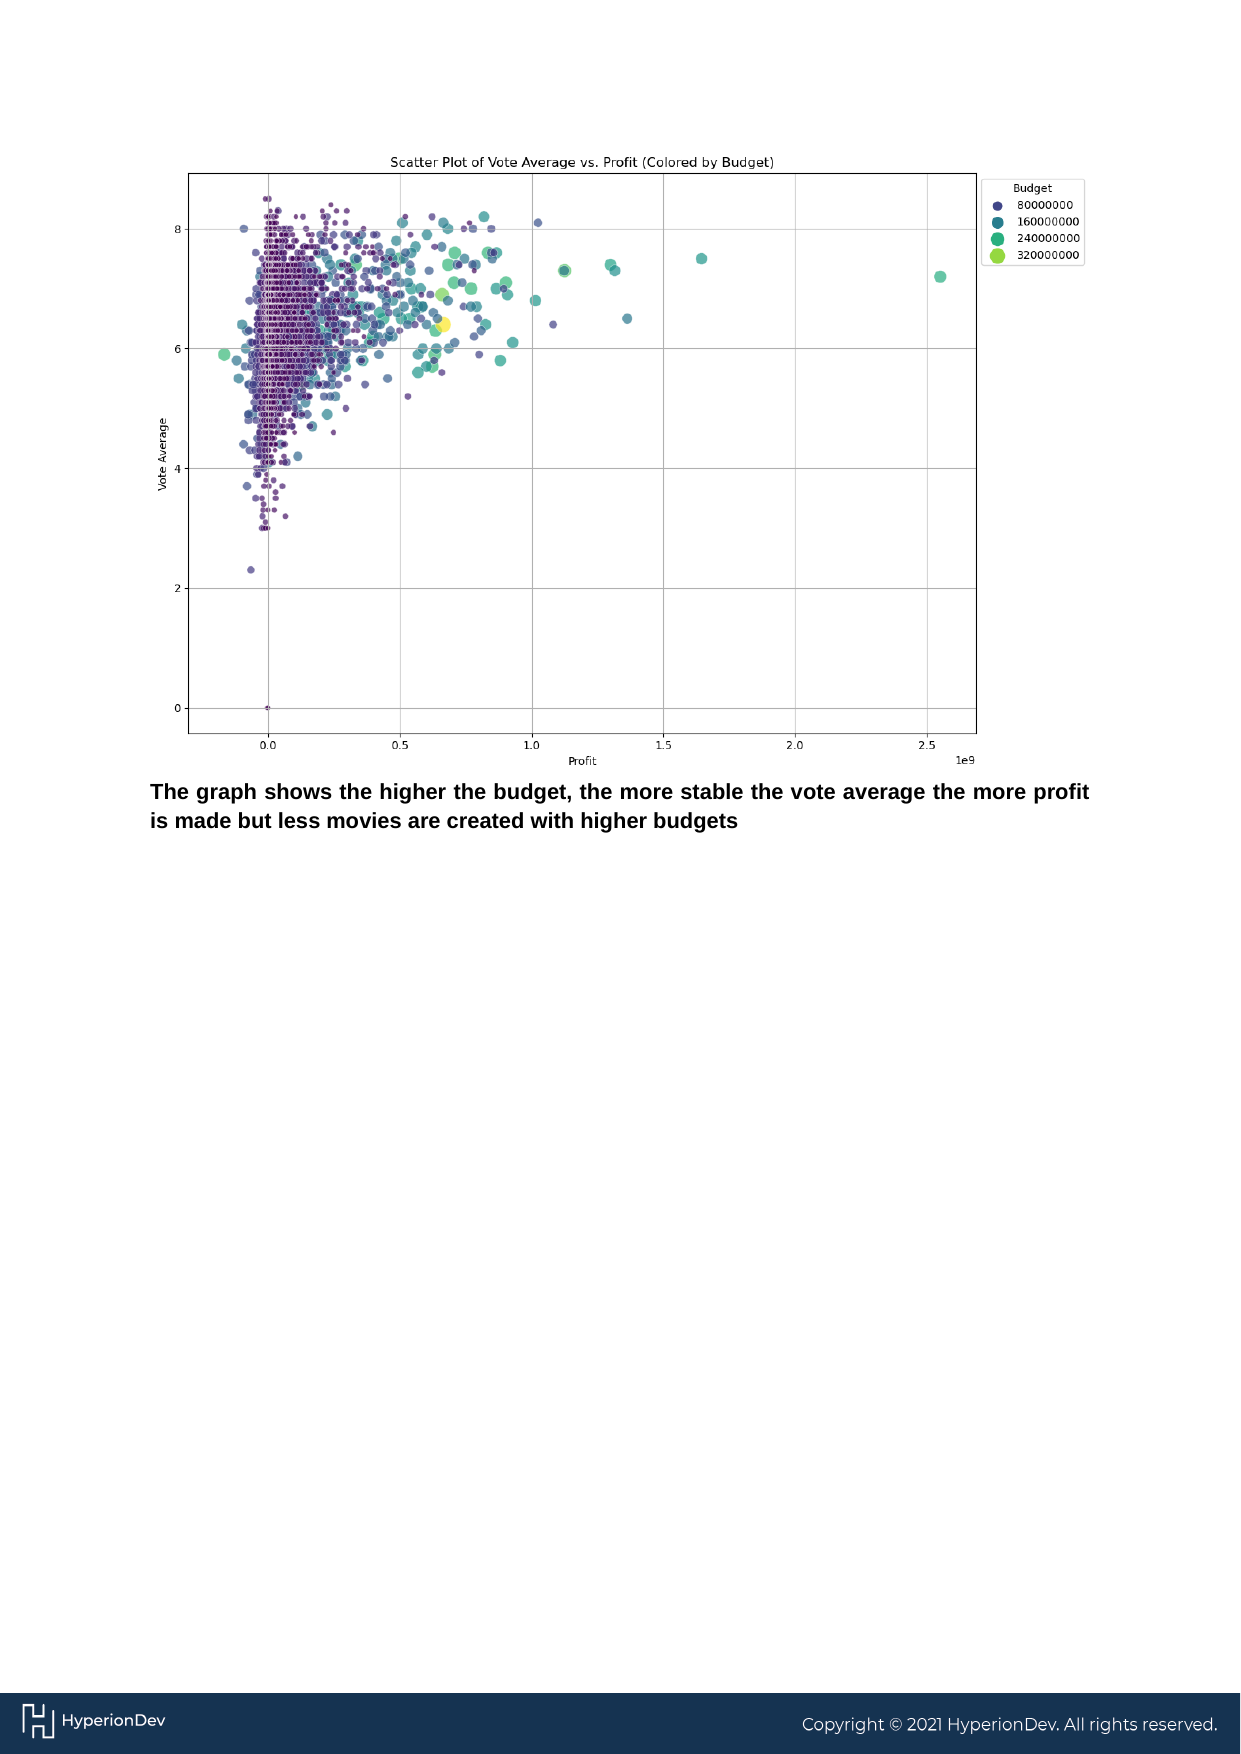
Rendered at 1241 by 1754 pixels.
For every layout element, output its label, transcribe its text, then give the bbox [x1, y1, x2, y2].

picture [0, 1693, 1241, 1754]
text The graph shows the higher the budget, the more stable the vote average the more profit is made but less movies are created with higher budgets [150, 775, 1090, 833]
picture [150, 150, 1091, 775]
